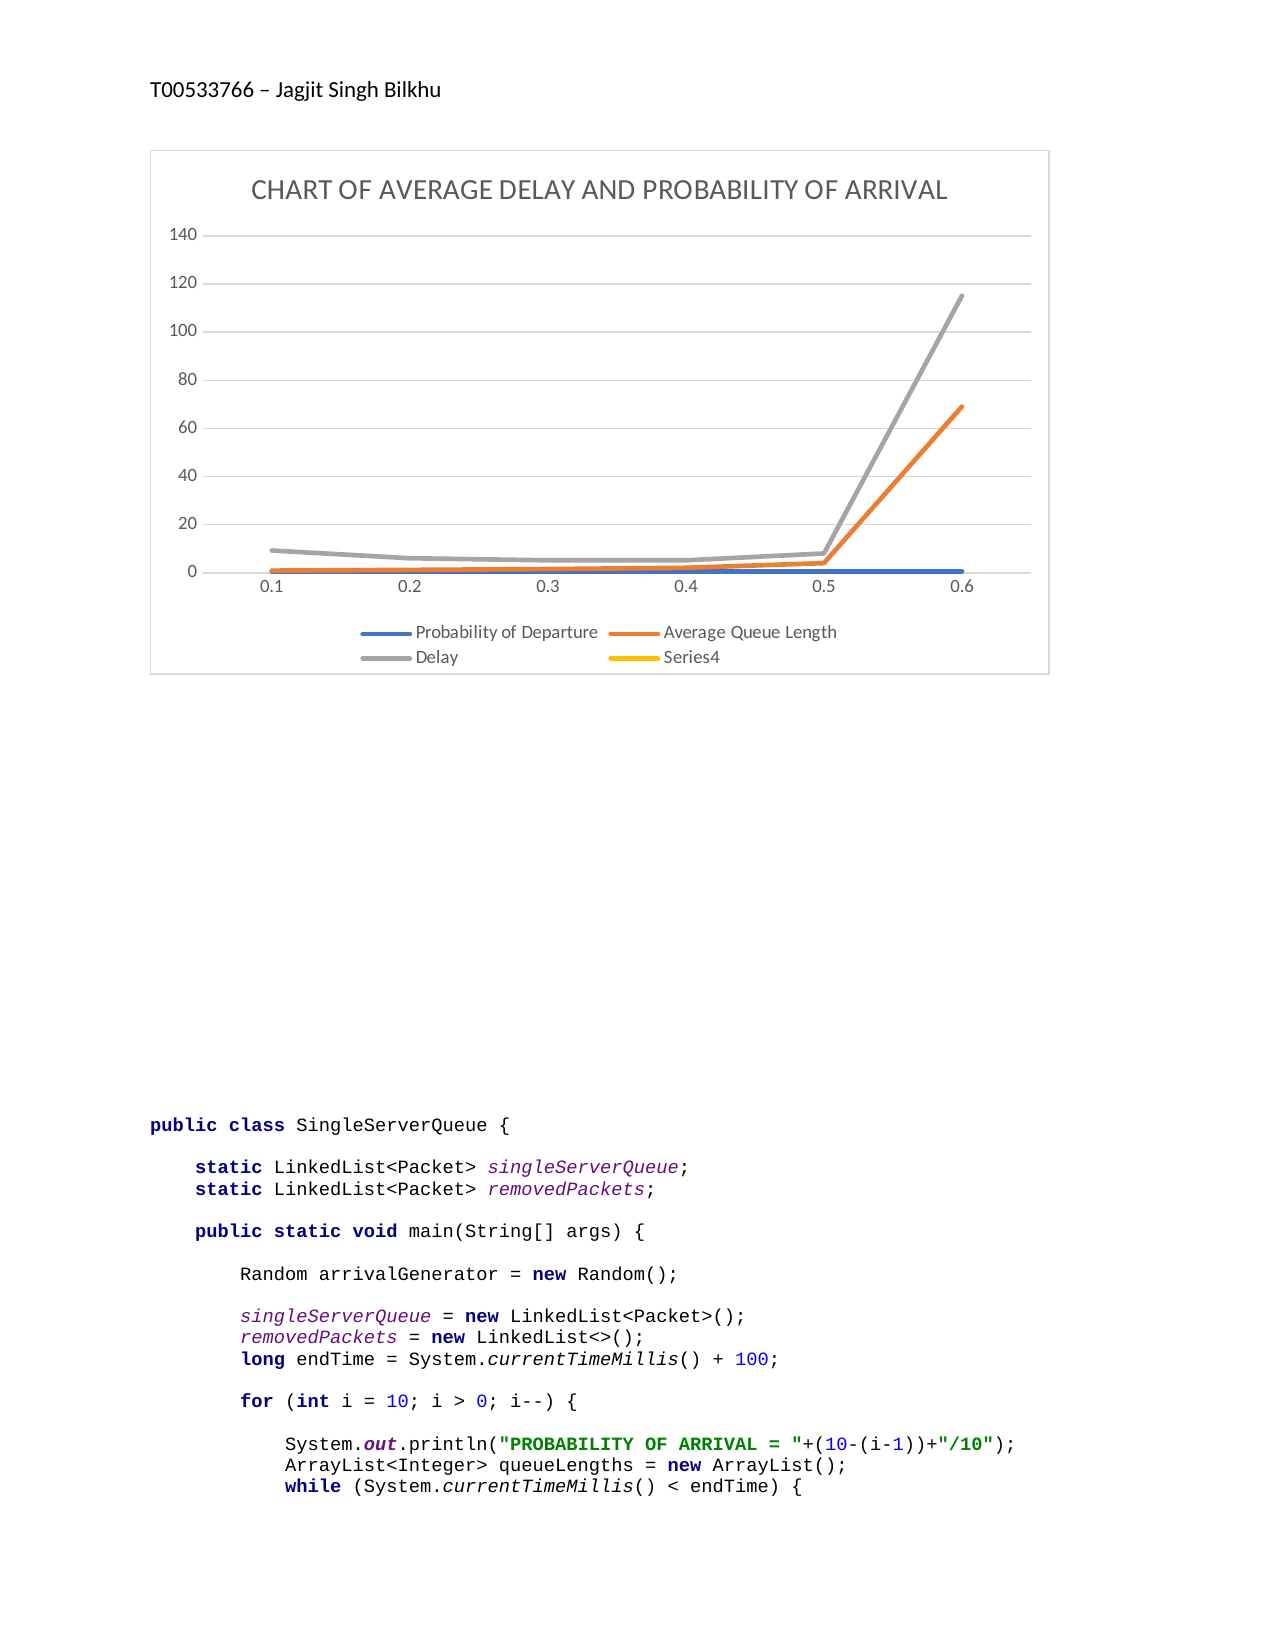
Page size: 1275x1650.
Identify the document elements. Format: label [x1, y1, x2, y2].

text [150, 1116, 1125, 1498]
